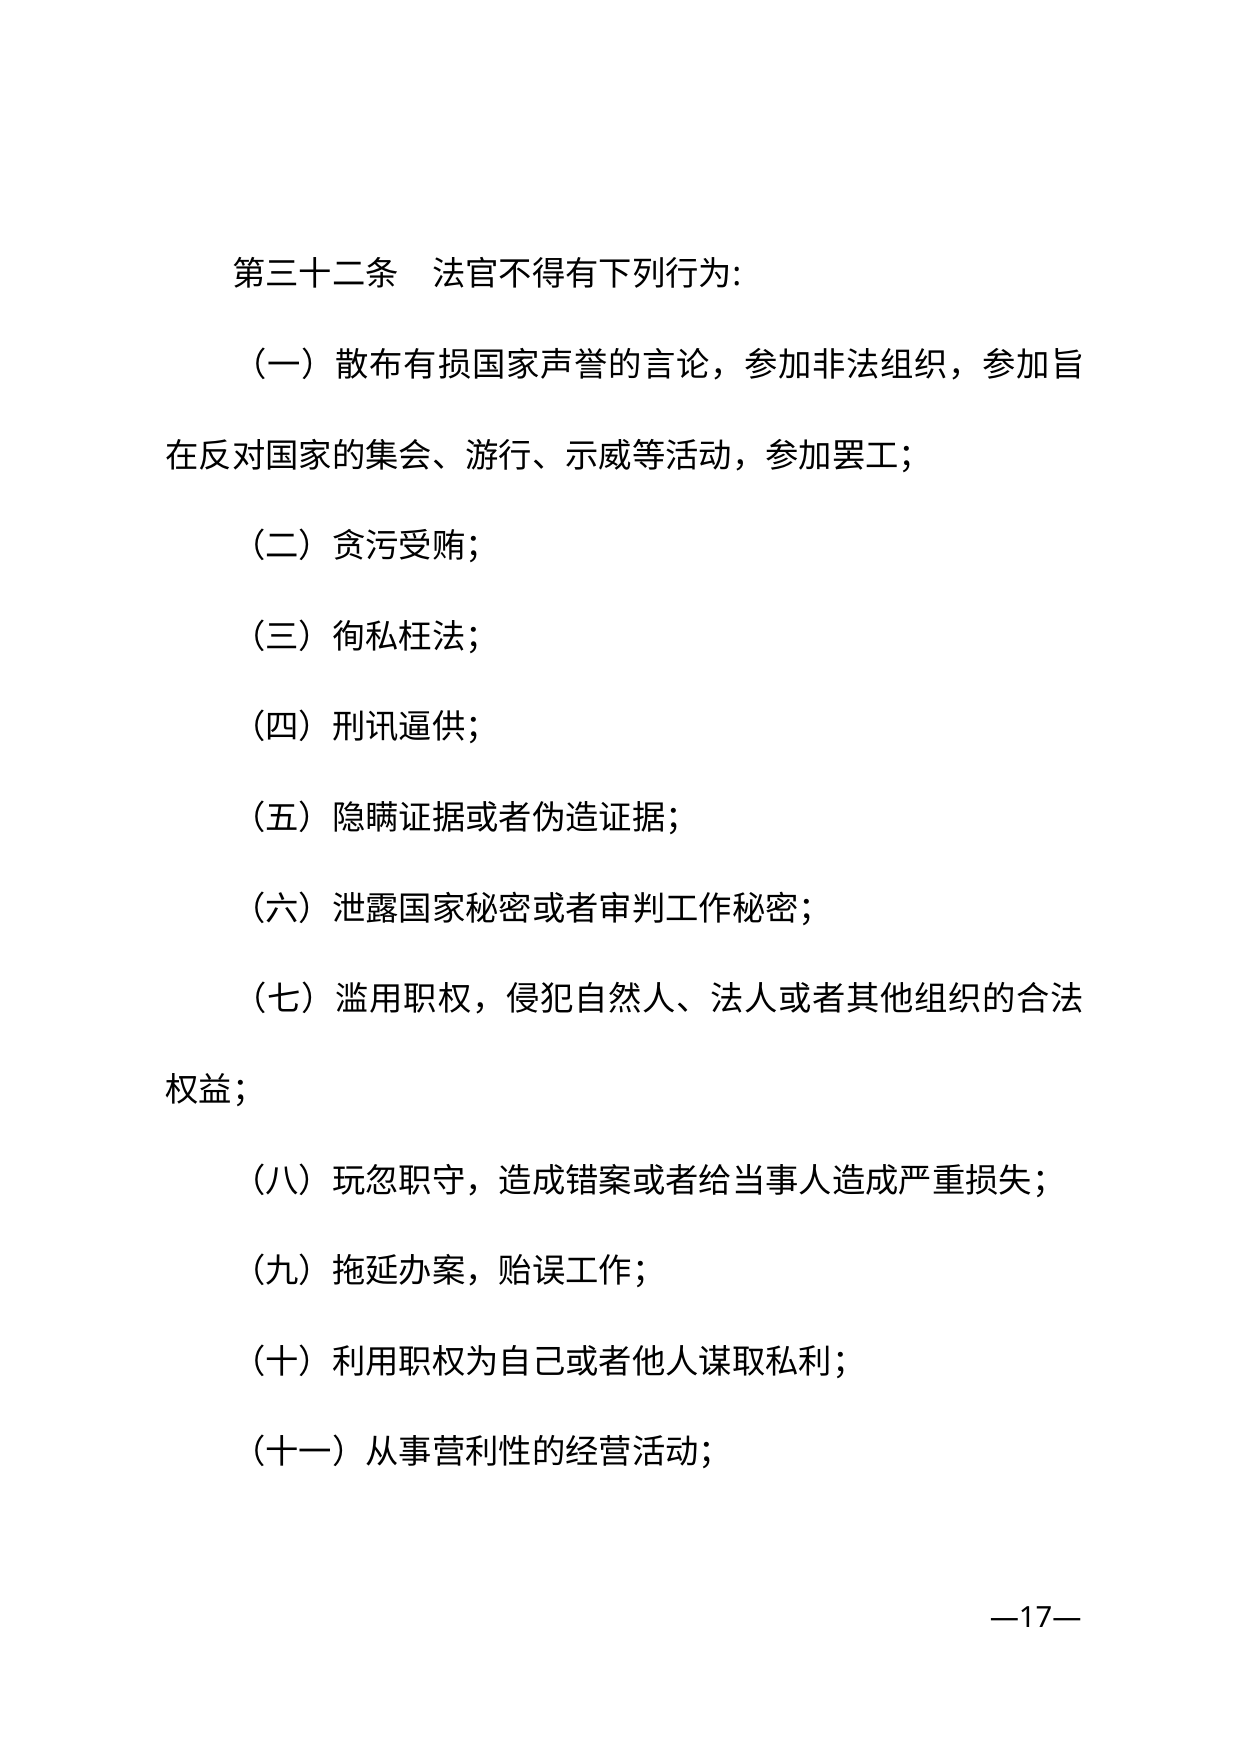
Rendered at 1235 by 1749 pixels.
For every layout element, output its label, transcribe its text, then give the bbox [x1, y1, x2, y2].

text （十）利用职权为自己或者他人谋取私利； [165, 1313, 1087, 1404]
text （二）贪污受贿； [165, 498, 1087, 588]
text （八）玩忽职守，造成错案或者给当事人造成严重损失； [165, 1132, 1087, 1223]
text （四）刑讯逼供； [165, 679, 1087, 770]
text （十一）从事营利性的经营活动； [165, 1404, 1087, 1495]
text （三）徇私枉法； [165, 588, 1087, 679]
text （一）散布有损国家声誉的言论，参加非法组织，参加旨在反对国家的集会、游行、示威等活动，参加罢工； [165, 317, 1087, 498]
text （七）滥用职权，侵犯自然人、法人或者其他组织的合法权益； [165, 951, 1087, 1132]
text 第三十二条 法官不得有下列行为: [165, 226, 1087, 317]
text （九）拖延办案，贻误工作； [165, 1223, 1087, 1313]
text （五）隐瞒证据或者伪造证据； [165, 770, 1087, 860]
text （六）泄露国家秘密或者审判工作秘密； [165, 860, 1087, 951]
